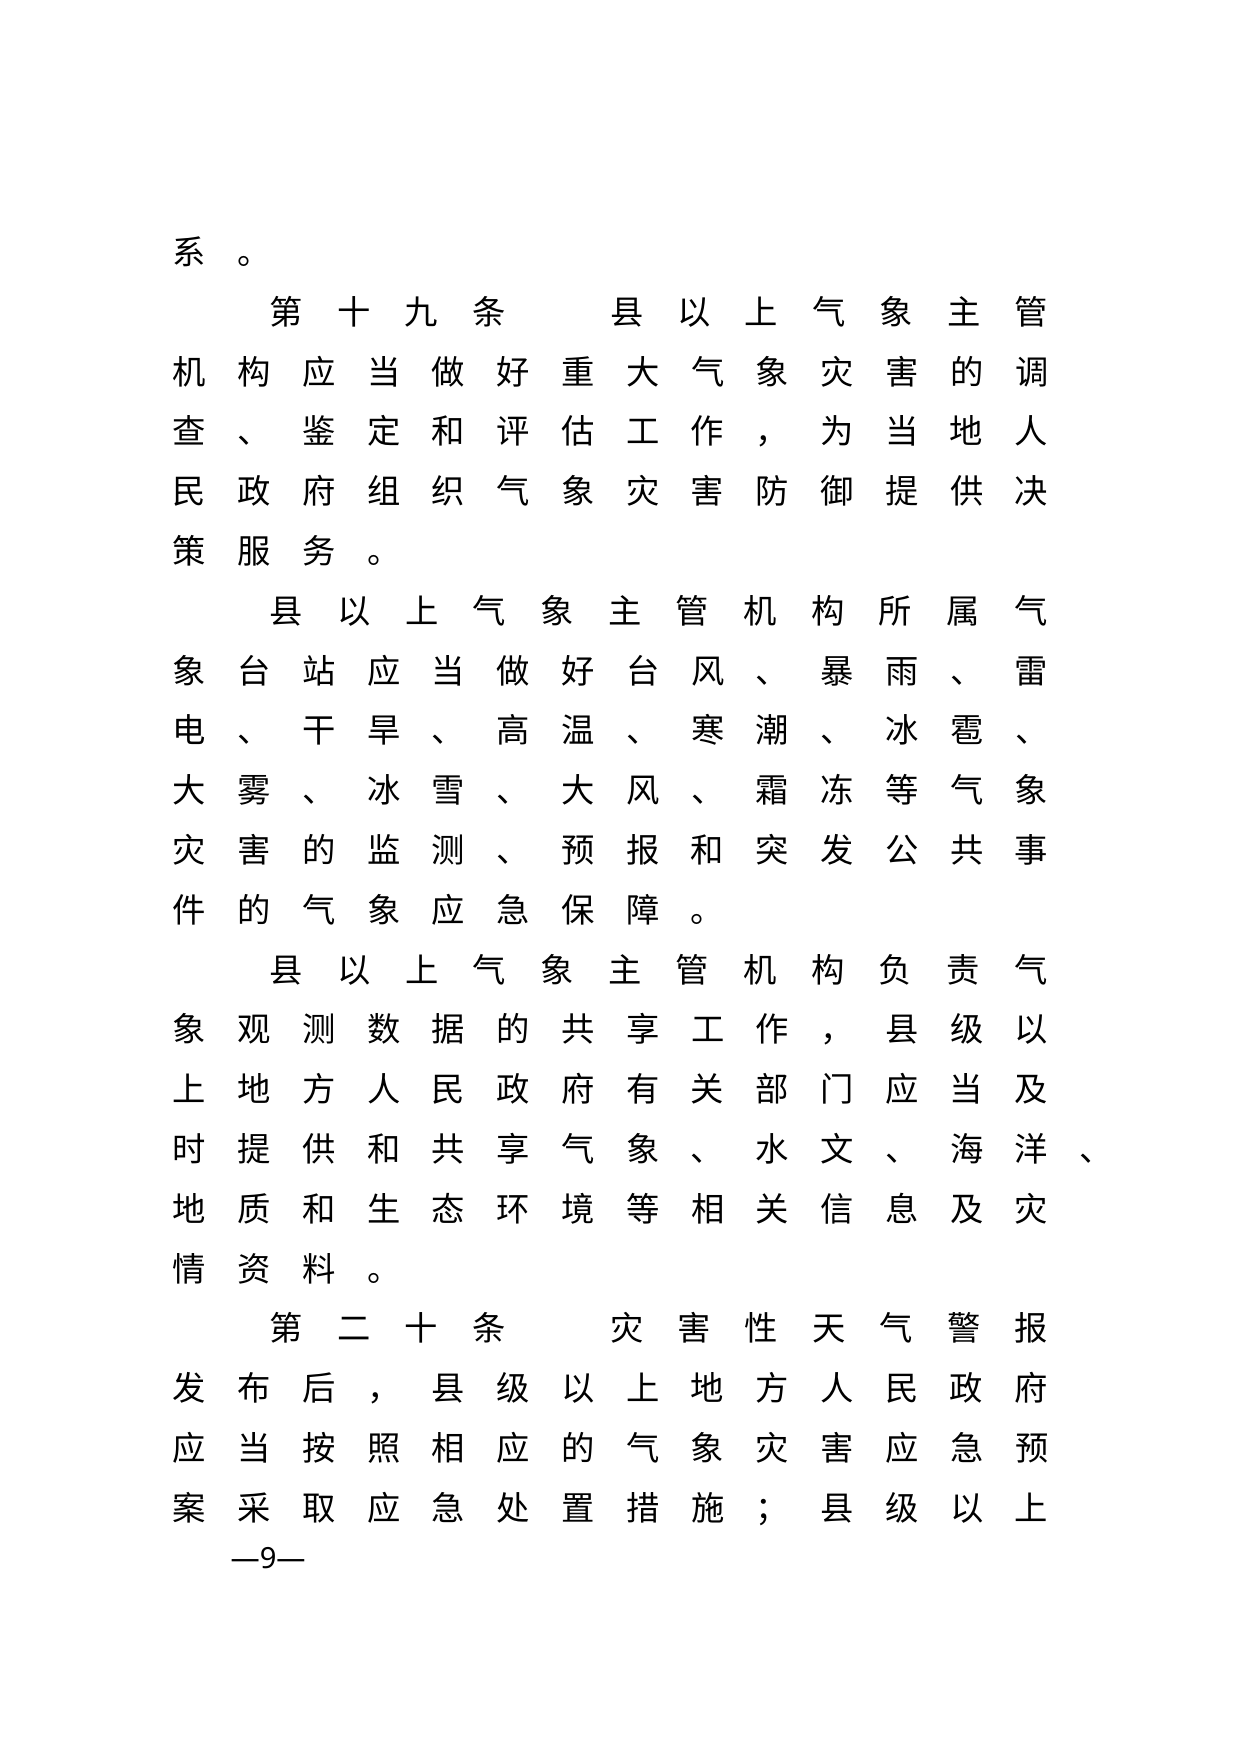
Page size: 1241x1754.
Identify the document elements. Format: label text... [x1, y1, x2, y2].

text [172, 1296, 1079, 1536]
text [172, 220, 1079, 280]
text 第十九条 县以上气象主管机构应当做好重大气象灾害的调查、鉴定和评估工作，为当地人民政府组织气象灾害防御提供决策服务。 [172, 280, 1079, 579]
text 县以上气象主管机构所属气象台站应当做好台风、暴雨、雷电、干旱、高温、寒潮、冰雹、大雾、冰雪、大风、霜冻等气象灾害的监测、预报和突发公共事件的气象应急保障。 [172, 579, 1079, 938]
text 县以上气象主管机构负责气象观测数据的共享工作，县级以上地方人民政府有关部门应当及时提供和共享气象、水文、海洋、地质和生态环境等相关信息及灾情资料。 [172, 938, 1079, 1296]
